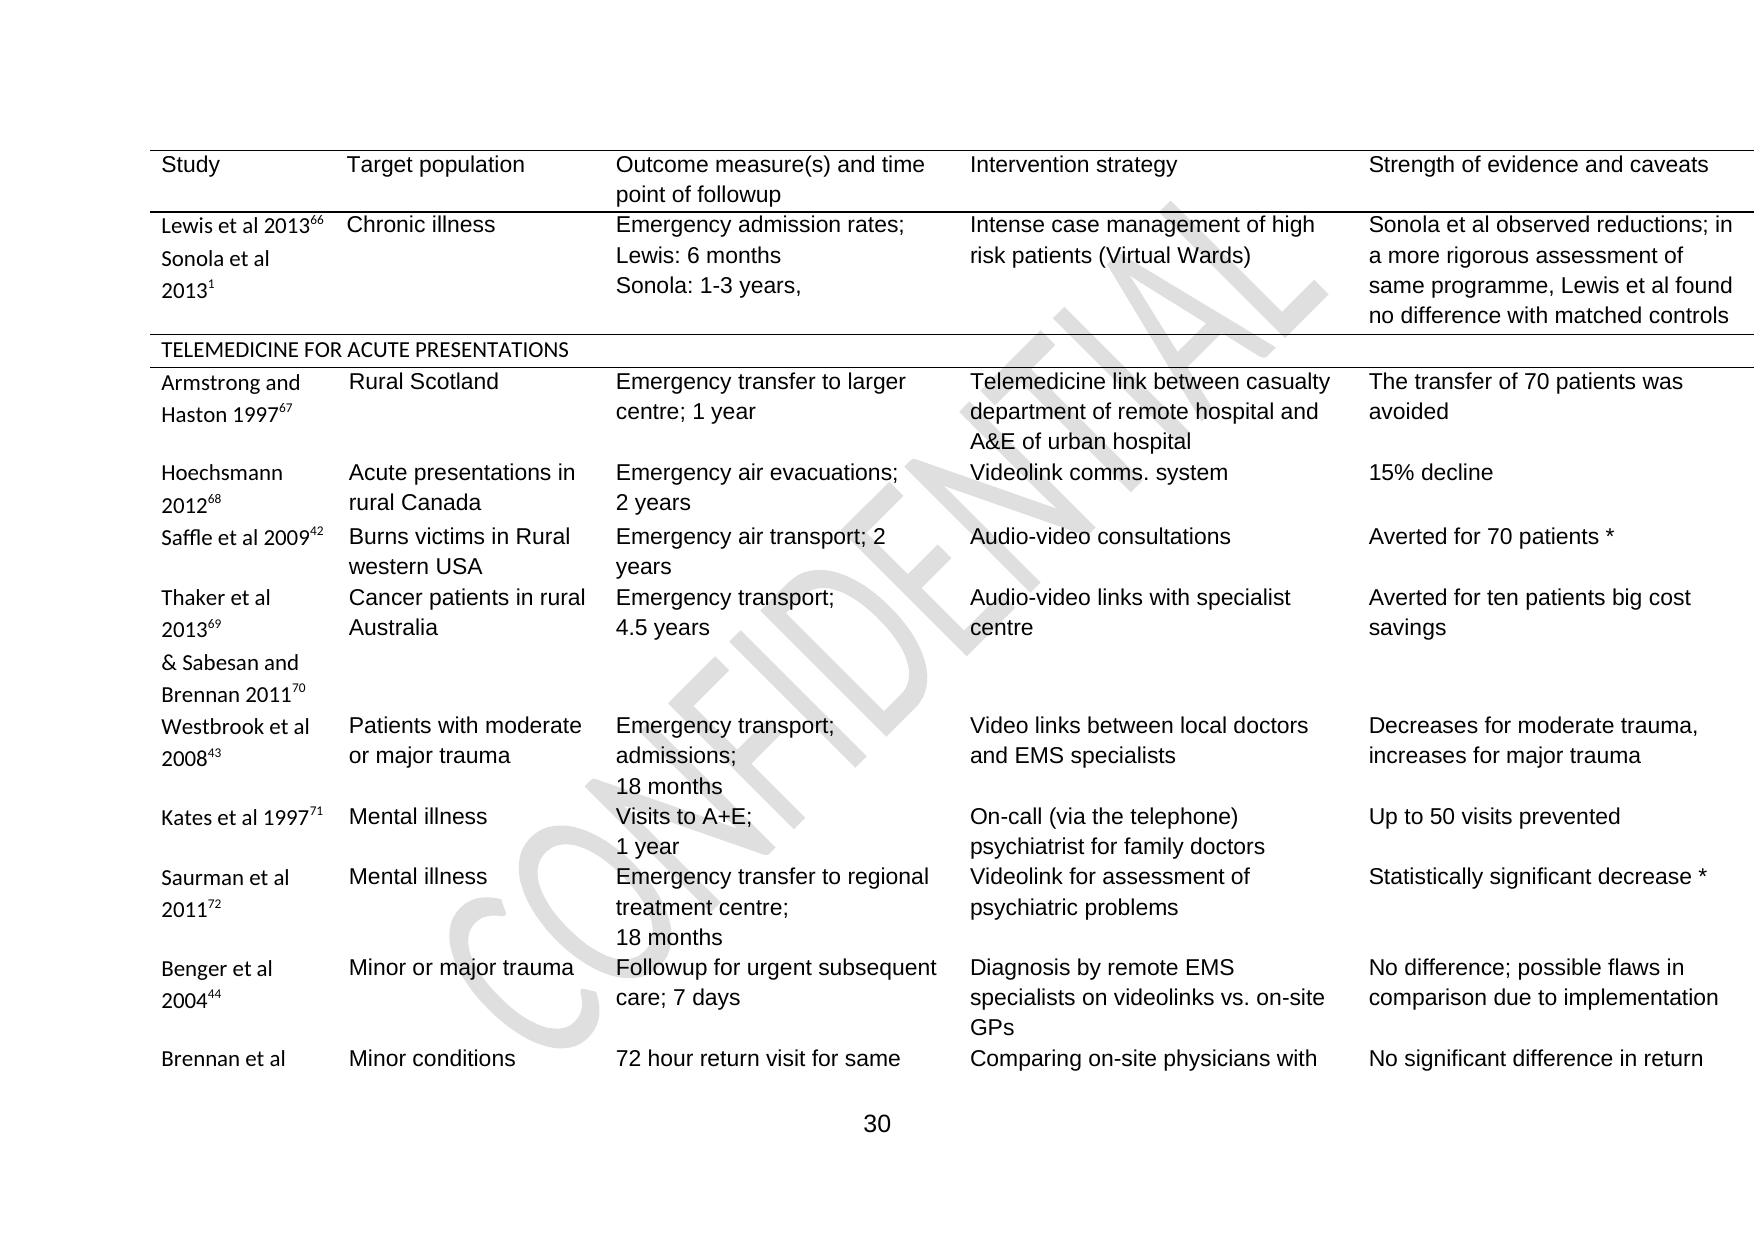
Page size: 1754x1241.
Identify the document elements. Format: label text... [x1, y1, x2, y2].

table_cell Videolink comms. system [959, 459, 1357, 523]
table_cell 72 hour return visit for same condition [604, 1045, 958, 1075]
table_cell Armstrong and Haston 199767 [150, 368, 337, 458]
table_cell No difference; possible flaws in comparison due to implementation [1357, 954, 1754, 1044]
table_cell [959, 1045, 1357, 1075]
table_cell Chronic illness [335, 213, 604, 334]
table_cell The transfer of 70 patients was avoided [1357, 368, 1754, 458]
table_cell Lewis et al 201366 Sonola et al 20131 [150, 213, 335, 334]
table_cell Mental illness [338, 863, 604, 954]
table_cell Diagnosis by remote EMS specialists on videolinks vs. on-site GPs [959, 954, 1357, 1044]
table_cell Emergency admission rates; Lewis: 6 months Sonola: 1-3 years, [604, 213, 958, 334]
table_cell Emergency transfer to regional treatment centre; 18 months [604, 863, 958, 954]
table_cell Visits to A+E; 1 year [604, 803, 958, 863]
table_cell TELEMEDICINE FOR ACUTE PRESENTATIONS [150, 335, 1754, 367]
table_cell Patients with moderate or major trauma [338, 712, 604, 803]
table_cell Emergency transport; admissions; 18 months [604, 712, 958, 803]
table_cell Rural Scotland [338, 368, 604, 458]
table_cell Burns victims in Rural western USA [338, 523, 604, 583]
table_header Target population [335, 151, 604, 211]
table_cell Kates et al 199771 [150, 803, 337, 863]
table_header Strength of evidence and caveats [1357, 151, 1754, 211]
table_cell Averted for ten patients big cost savings [1357, 584, 1754, 712]
table_cell Emergency transfer to larger centre; 1 year [604, 368, 958, 458]
table_cell Saurman et al 201172 [150, 863, 337, 954]
table_cell 15% decline [1357, 459, 1754, 523]
table_cell Up to 50 visits prevented [1357, 803, 1754, 863]
table_cell Brennan et al 199945 [150, 1045, 337, 1075]
table_cell Hoechsmann 201268 [150, 459, 337, 523]
table_cell Intense case management of high risk patients (Virtual Wards) [959, 213, 1357, 334]
table_cell Emergency air evacuations; 2 years [604, 459, 958, 523]
table_cell Cancer patients in rural Australia [338, 584, 604, 712]
table_cell Audio-video consultations [959, 523, 1357, 583]
table_cell Telemedicine link between casualty department of remote hospital and A&E of urban hospital [959, 368, 1357, 458]
table_cell Videolink for assessment of psychiatric problems [959, 863, 1357, 954]
table_cell Westbrook et al 200843 [150, 712, 337, 803]
table_cell Saffle et al 200942 [150, 523, 337, 583]
table_cell Audio-video links with specialist centre [959, 584, 1357, 712]
table_cell Benger et al 200444 [150, 954, 337, 1044]
table_cell Followup for urgent subsequent care; 7 days [604, 954, 958, 1044]
table_header Outcome measure(s) and time point of followup [604, 151, 958, 211]
table_cell Video links between local doctors and EMS specialists [959, 712, 1357, 803]
table_cell Emergency air transport; 2 years [604, 523, 958, 583]
table_cell On-call (via the telephone) psychiatrist for family doctors [959, 803, 1357, 863]
table_cell Emergency transport; 4.5 years [604, 584, 958, 712]
table_cell Averted for 70 patients * [1357, 523, 1754, 583]
table_cell Acute presentations in rural Canada [338, 459, 604, 523]
table_header Intervention strategy [959, 151, 1357, 211]
table_cell Statistically significant decrease * [1357, 863, 1754, 954]
table_cell Mental illness [338, 803, 604, 863]
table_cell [1357, 1045, 1754, 1075]
table_cell Minor conditions [338, 1045, 604, 1075]
table_cell Sonola et al observed reductions; in a more rigorous assessment of same programme, Lewis et al found no difference with matched controls [1357, 213, 1754, 334]
table_cell Decreases for moderate trauma, increases for major trauma [1357, 712, 1754, 803]
table_cell Thaker et al 201369 & Sabesan and Brennan 201170 [150, 584, 337, 712]
table_cell Minor or major trauma [338, 954, 604, 1044]
table_header Study [150, 151, 335, 211]
